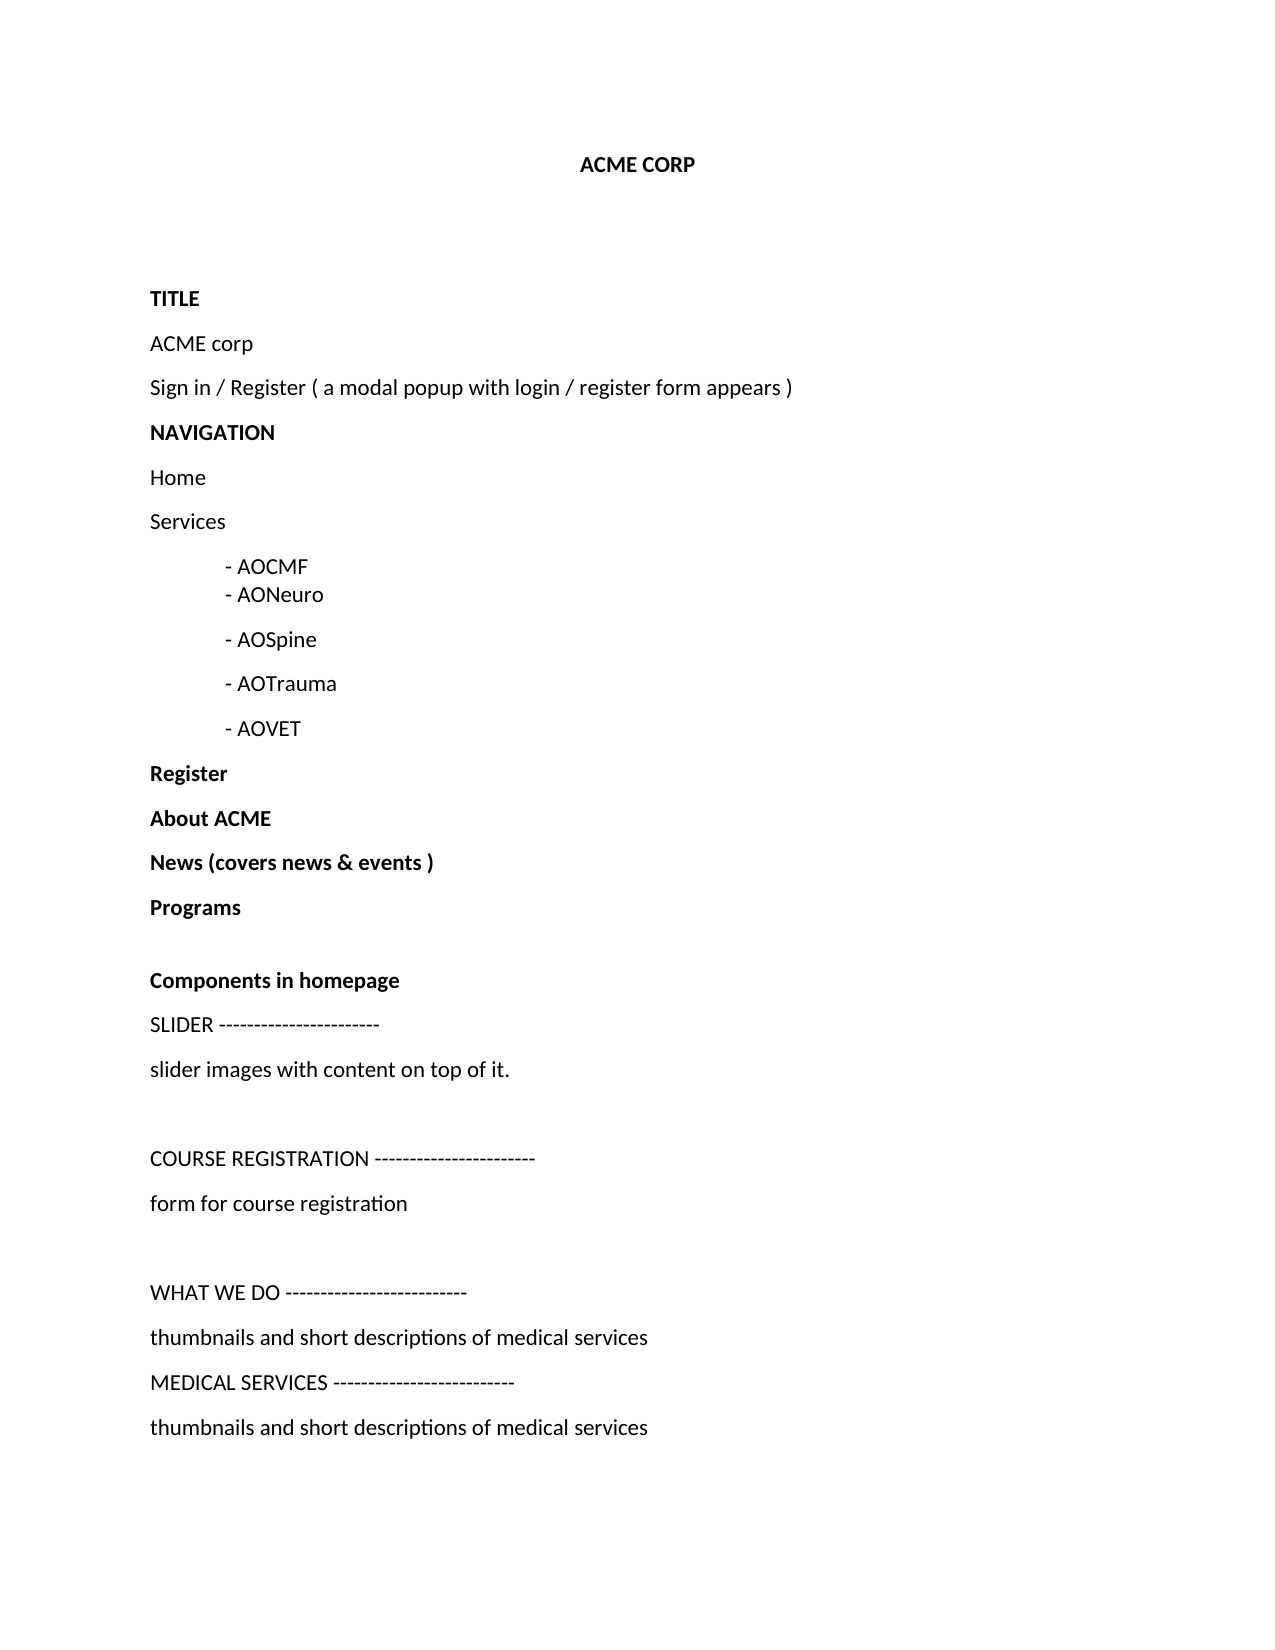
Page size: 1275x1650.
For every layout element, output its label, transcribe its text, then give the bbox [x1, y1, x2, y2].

text SLIDER ----------------------- [150, 1010, 1125, 1038]
text Programs [150, 893, 1125, 921]
text MEDICAL SERVICES -------------------------- [150, 1368, 1125, 1396]
text - AOVET [150, 714, 1125, 742]
text thumbnails and short descriptions of medical services [150, 1413, 1125, 1441]
text TITLE [150, 284, 1125, 312]
text - AONeuro [150, 580, 1125, 608]
text thumbnails and short descriptions of medical services [150, 1323, 1125, 1351]
text Sign in / Register ( a modal popup with login / register form appears ) [150, 373, 1125, 401]
text About ACME [150, 804, 1125, 832]
text slider images with content on top of it. [150, 1055, 1125, 1083]
text - AOSpine [150, 625, 1125, 653]
text Home [150, 463, 1125, 491]
text Register [150, 759, 1125, 787]
text Services [150, 507, 1125, 536]
text ACME CORP [150, 150, 1125, 178]
text ACME corp [150, 329, 1125, 357]
text - AOCMF [150, 552, 1125, 580]
text COURSE REGISTRATION ----------------------- [150, 1144, 1125, 1172]
text form for course registration [150, 1189, 1125, 1217]
text NAVIGATION [150, 418, 1125, 446]
text Components in homepage [150, 966, 1125, 994]
text News (covers news & events ) [150, 848, 1125, 876]
text WHAT WE DO -------------------------- [150, 1278, 1125, 1307]
text - AOTrauma [150, 669, 1125, 698]
